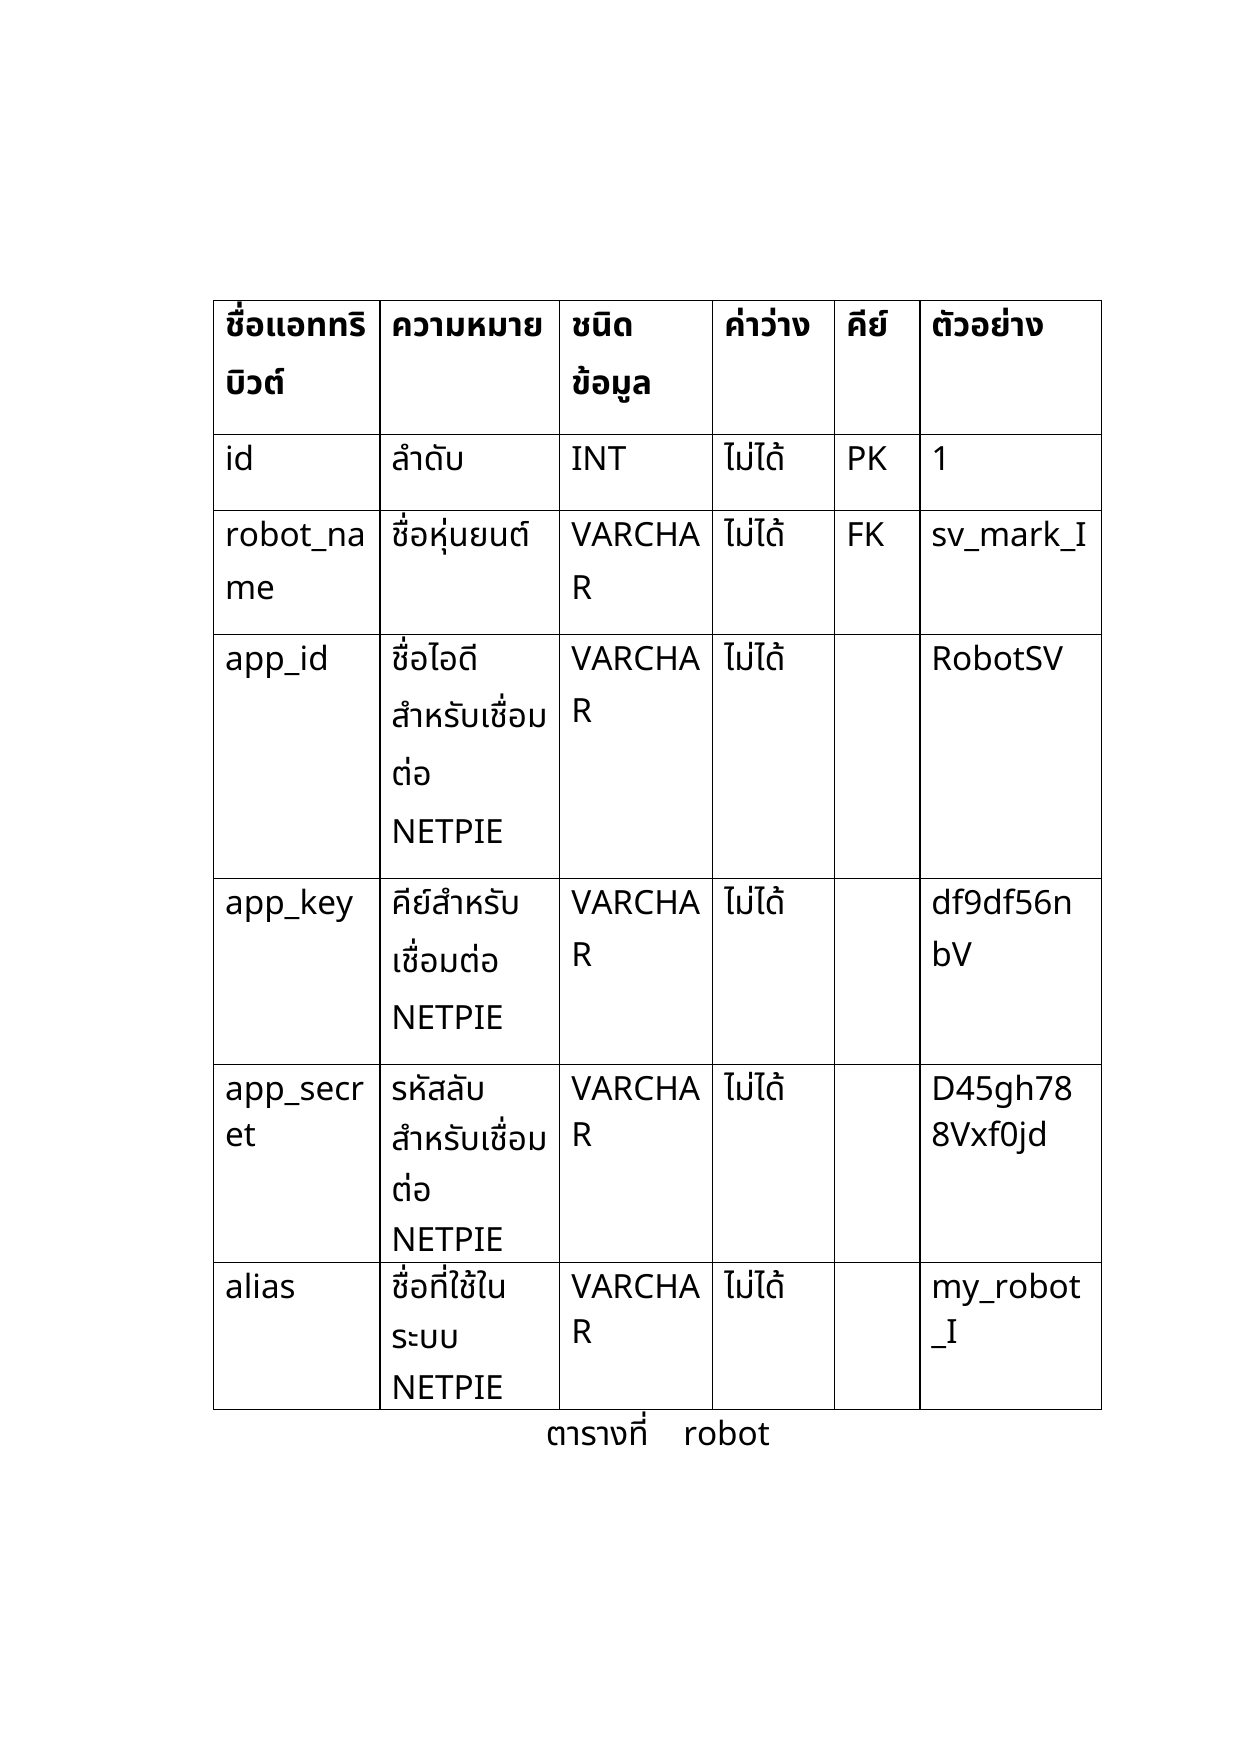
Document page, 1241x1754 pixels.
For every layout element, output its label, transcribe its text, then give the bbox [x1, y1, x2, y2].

table_cell คีย์สำหรับเชื่อมต่อ NETPIE [381, 879, 559, 1064]
table_cell ไม่ได้ [713, 635, 834, 878]
table_cell [835, 1263, 919, 1409]
table_cell [835, 879, 919, 1064]
table_cell ชื่อหุ่นยนต์ [381, 511, 559, 633]
table_cell PK [835, 435, 919, 510]
table_cell ไม่ได้ [713, 1263, 834, 1409]
table_cell app_secret [214, 1065, 379, 1262]
table_cell 1 [921, 435, 1101, 510]
table_cell ไม่ได้ [713, 879, 834, 1064]
table_cell VARCHAR [560, 511, 712, 633]
table_cell ไม่ได้ [713, 511, 834, 633]
table_cell robot_name [214, 511, 379, 633]
table_cell FK [835, 511, 919, 633]
table_cell ค่าว่าง [713, 301, 834, 434]
table_cell รหัสลับสำหรับเชื่อมต่อ NETPIE [381, 1065, 559, 1262]
table_cell ไม่ได้ [713, 1065, 834, 1262]
table_cell ชื่อแอททริบิวต์ [214, 301, 379, 434]
table_cell id [214, 435, 379, 510]
table_cell D45gh788Vxf0jd [921, 1065, 1101, 1262]
table_cell ความหมาย [381, 301, 559, 434]
table_cell df9df56nbV [921, 879, 1101, 1064]
table_cell ชื่อที่ใช้ในระบบ NETPIE [381, 1263, 559, 1409]
table_cell ตัวอย่าง [921, 301, 1101, 434]
table_cell alias [214, 1263, 379, 1409]
text ตารางที่ robot [225, 1410, 1090, 1461]
table_cell ชนิดข้อมูล [560, 301, 712, 434]
table_cell คีย์ [835, 301, 919, 434]
table_cell VARCHAR [560, 635, 712, 878]
table_cell [835, 1065, 919, 1262]
table_cell [835, 635, 919, 878]
table_cell app_key [214, 879, 379, 1064]
table_cell app_id [214, 635, 379, 878]
table_cell ลำดับ [381, 435, 559, 510]
table_cell VARCHAR [560, 1065, 712, 1262]
table_cell RobotSV [921, 635, 1101, 878]
table_cell VARCHAR [560, 879, 712, 1064]
table_cell sv_mark_I [921, 511, 1101, 633]
table_cell ชื่อไอดีสำหรับเชื่อมต่อ NETPIE [381, 635, 559, 878]
table_cell my_robot_I [921, 1263, 1101, 1409]
table_cell INT [560, 435, 712, 510]
table_cell VARCHAR [560, 1263, 712, 1409]
table_cell ไม่ได้ [713, 435, 834, 510]
